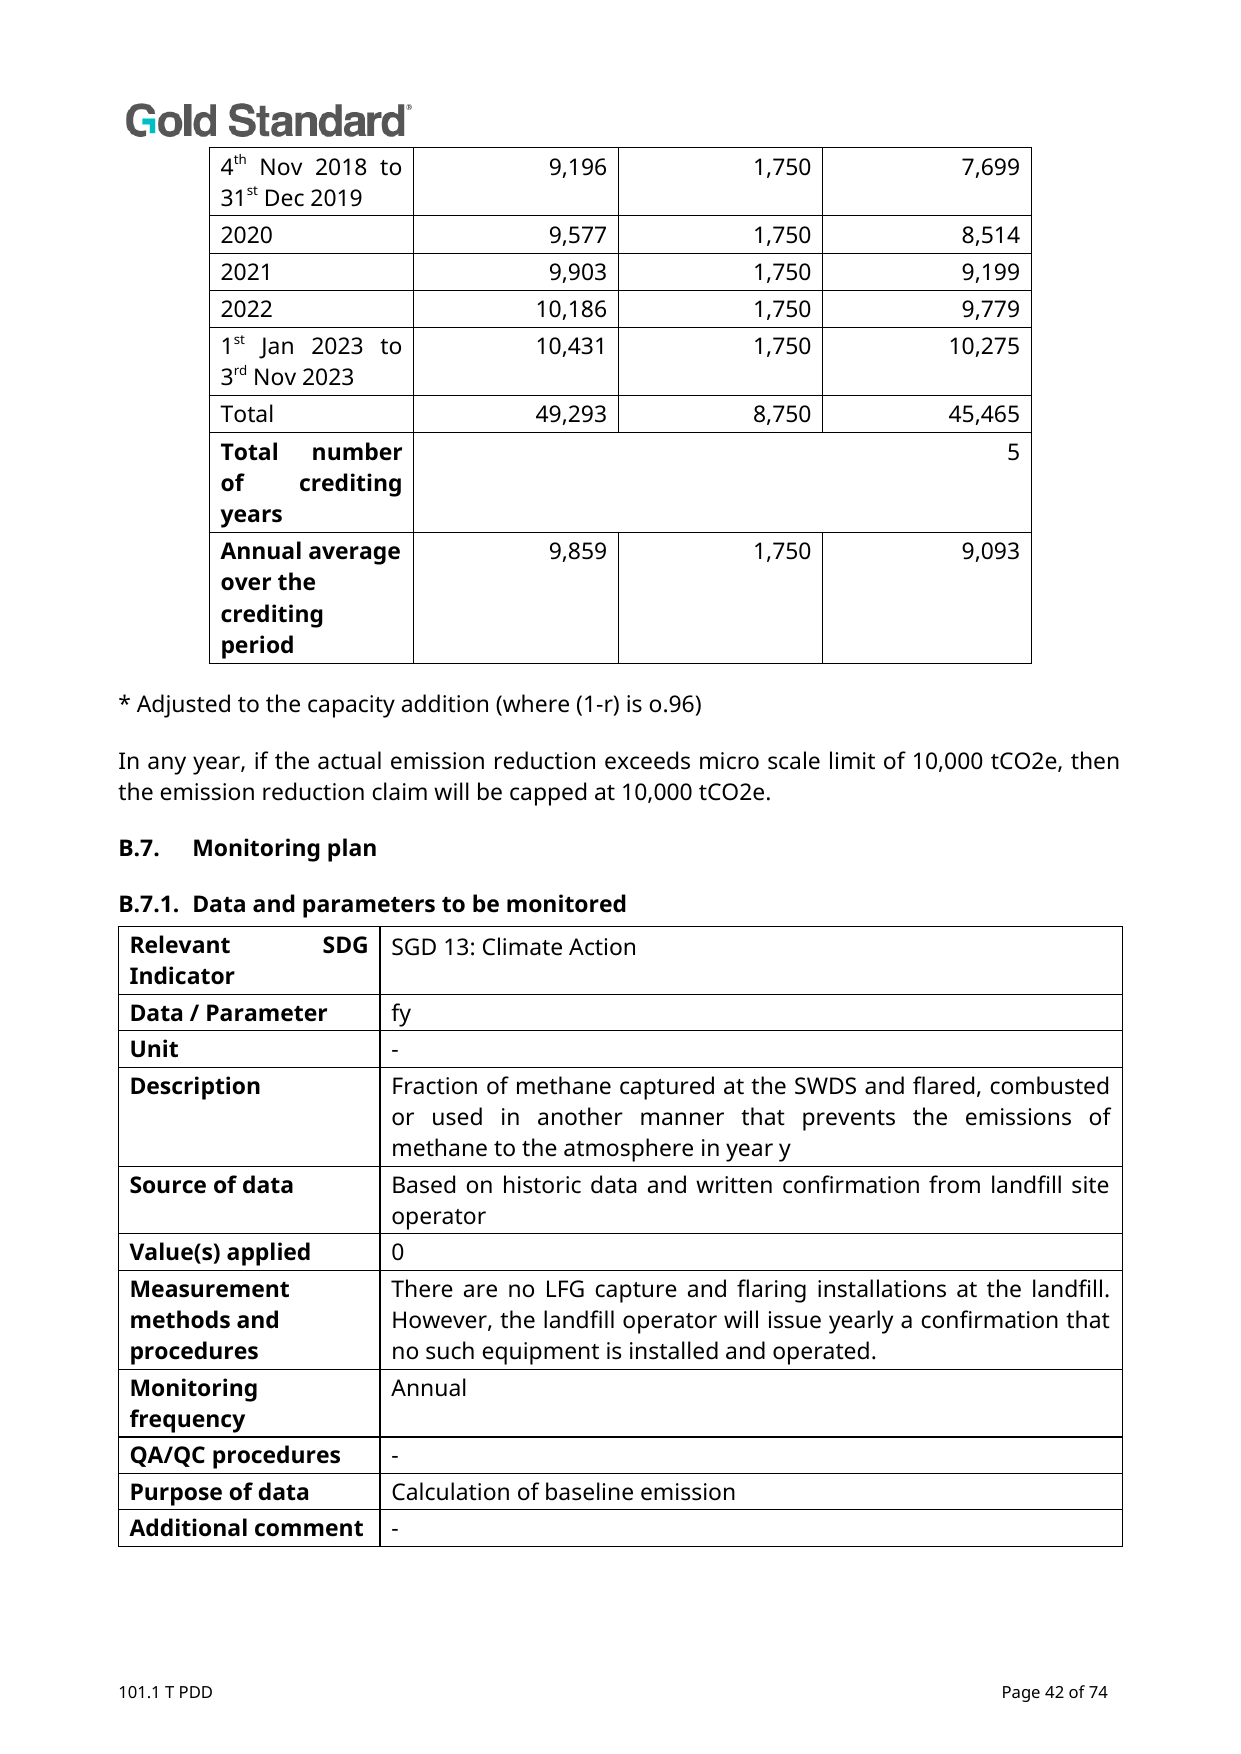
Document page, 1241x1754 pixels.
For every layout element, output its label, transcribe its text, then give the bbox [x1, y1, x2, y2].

table_cell Measurement methods and procedures [119, 1271, 379, 1369]
table_cell There are no LFG capture and flaring installations at the landfill. However, the landfill operator will issue yearly a confirmation that no such equipment is installed and operated. [381, 1271, 1122, 1369]
table_cell QA/QC procedures [119, 1438, 379, 1473]
table_cell 9,577 [414, 216, 618, 252]
list Monitoring plan [118, 832, 1122, 863]
table_cell 2020 [210, 216, 413, 252]
table_cell Purpose of data [119, 1474, 379, 1509]
table_cell 45,465 [823, 396, 1031, 432]
table_cell 7,699 [823, 148, 1031, 215]
table_cell 8,750 [619, 396, 822, 432]
table_cell Annual average over the crediting period [210, 533, 413, 662]
table_cell 0 [381, 1234, 1122, 1270]
table_cell 5 [414, 433, 1031, 532]
table_cell 9,196 [414, 148, 618, 215]
table_cell 1,750 [619, 148, 822, 215]
table_header SGD 13: Climate Action [381, 927, 1122, 994]
table_cell Calculation of baseline emission [381, 1474, 1122, 1509]
table_cell Source of data [119, 1167, 379, 1233]
table_cell 1,750 [619, 216, 822, 252]
table_cell 1,750 [619, 533, 822, 662]
table_cell fy [381, 995, 1122, 1030]
text * Adjusted to the capacity addition (where (1-r) is o.96) [118, 688, 1122, 720]
table_cell 9,859 [414, 533, 618, 662]
table_cell Value(s) applied [119, 1234, 379, 1270]
table_cell 9,779 [823, 291, 1031, 327]
table_cell 2021 [210, 254, 413, 289]
table_cell - [381, 1510, 1122, 1546]
table_cell Total [210, 396, 413, 432]
table_cell 2022 [210, 291, 413, 327]
table_cell 1st Jan 2023 to 3rd Nov 2023 [210, 328, 413, 395]
table_header Relevant SDG Indicator [119, 927, 379, 994]
table_cell 10,186 [414, 291, 618, 327]
table_cell Annual [381, 1370, 1122, 1436]
table_cell 1,750 [619, 328, 822, 395]
table_cell 49,293 [414, 396, 618, 432]
table_cell - [381, 1438, 1122, 1473]
table_cell 9,903 [414, 254, 618, 289]
table_cell 1,750 [619, 291, 822, 327]
table_cell Fraction of methane captured at the SWDS and flared, combusted or used in another manner that prevents the emissions of methane to the atmosphere in year y [381, 1068, 1122, 1166]
table_cell - [381, 1031, 1122, 1067]
table_cell 8,514 [823, 216, 1031, 252]
table_cell Description [119, 1068, 379, 1166]
table_cell 9,093 [823, 533, 1031, 662]
table_cell Data / Parameter [119, 995, 379, 1030]
table_cell 10,431 [414, 328, 618, 395]
table_cell 4th Nov 2018 to 31st Dec 2019 [210, 148, 413, 215]
table_cell Based on historic data and written confirmation from landfill site operator [381, 1167, 1122, 1233]
table_cell 10,275 [823, 328, 1031, 395]
text In any year, if the actual emission reduction exceeds micro scale limit of 10,000 tCO2e, then the emission reduction claim will be capped at 10,000 tCO2e. [118, 745, 1122, 807]
picture [118, 88, 419, 147]
table_cell Total number of crediting years [210, 433, 413, 532]
table_cell Additional comment [119, 1510, 379, 1546]
table_cell 1,750 [619, 254, 822, 289]
list Data and parameters to be monitored [118, 888, 1122, 920]
table_cell Unit [119, 1031, 379, 1067]
table_cell Monitoring frequency [119, 1370, 379, 1436]
table_cell 9,199 [823, 254, 1031, 289]
